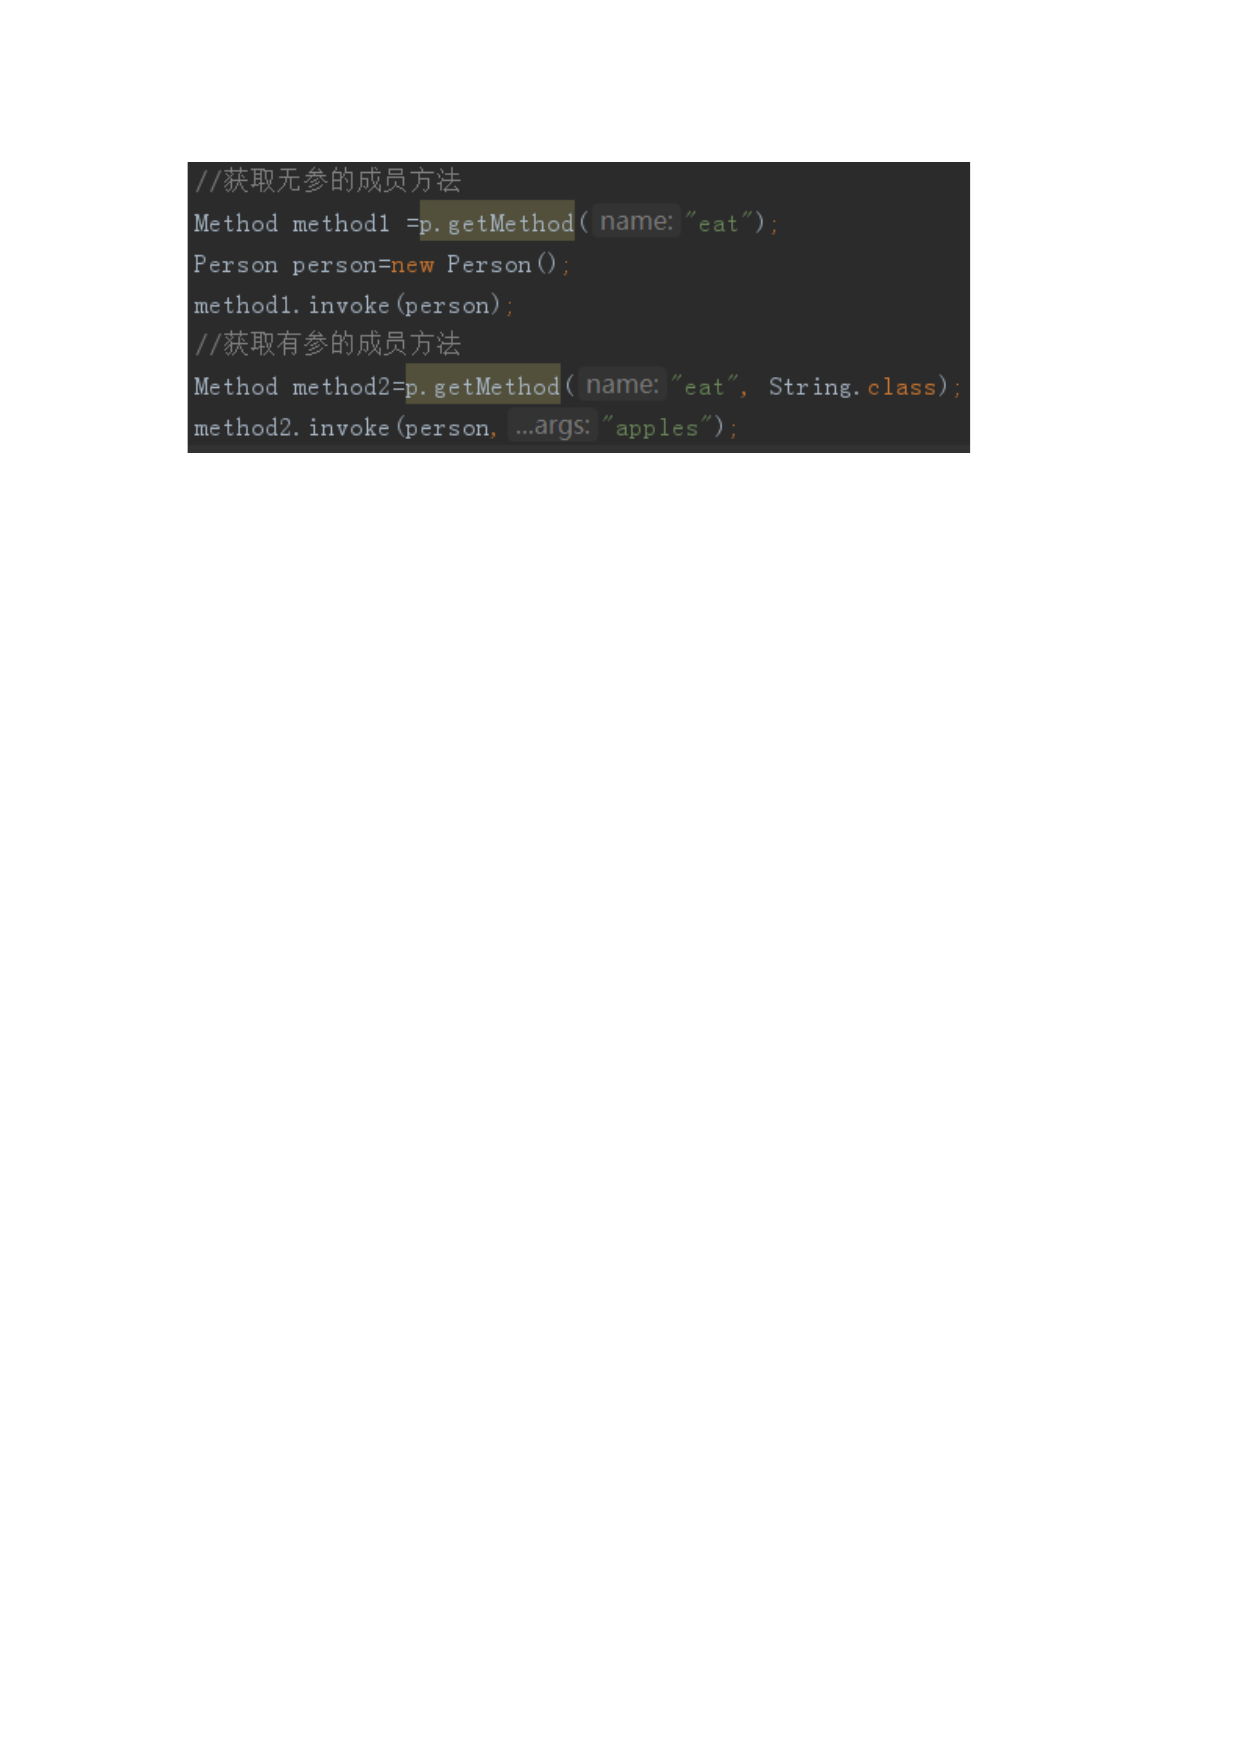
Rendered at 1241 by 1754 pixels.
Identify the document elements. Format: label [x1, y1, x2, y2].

picture [187, 162, 971, 453]
